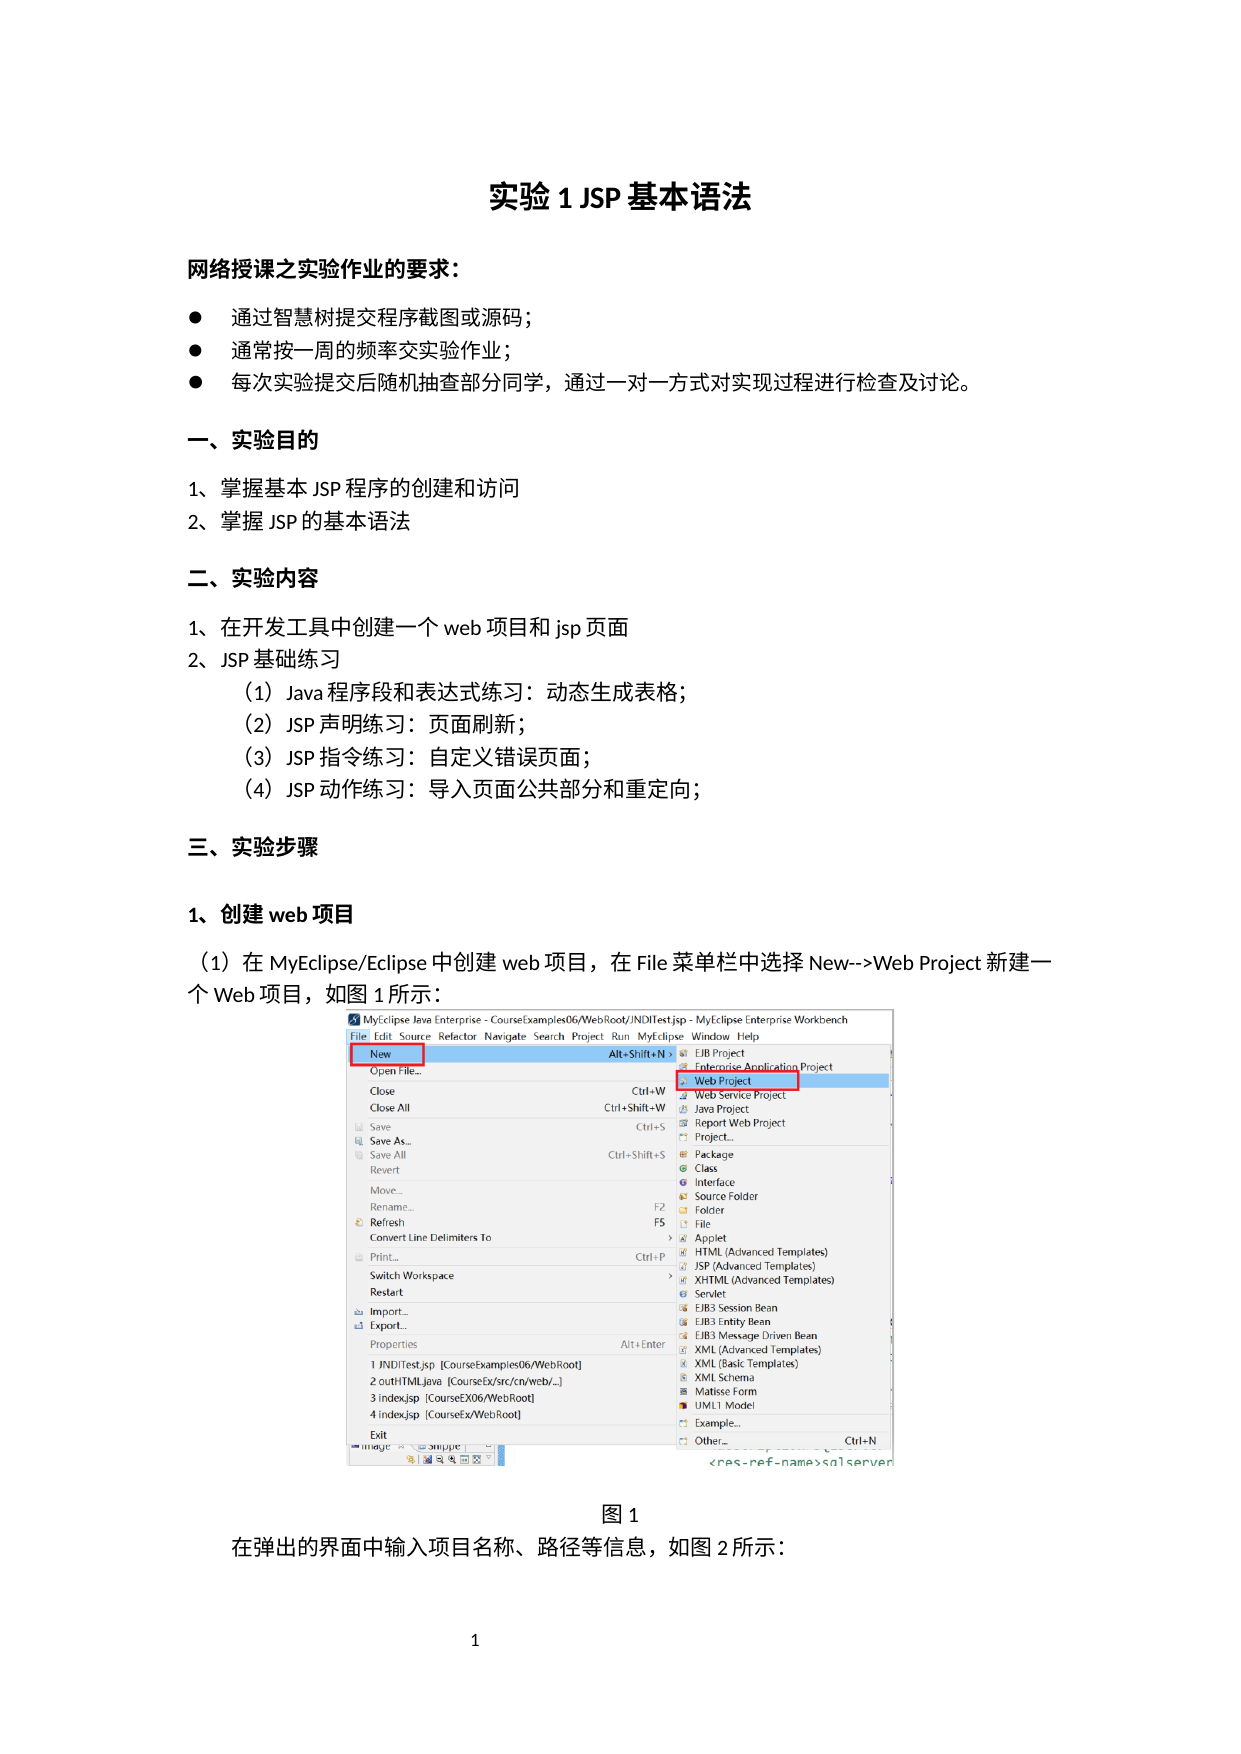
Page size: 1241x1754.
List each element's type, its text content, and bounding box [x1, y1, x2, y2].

subtitle 二、实验内容 [187, 561, 1053, 593]
text （1）在MyEclipse/Eclipse中创建web项目，在File菜单栏中选择New-->Web Project新建一个Web项目，如图1所示： [187, 944, 1053, 1009]
list 每次实验提交后随机抽查部分同学，通过一对一方式对实现过程进行检查及讨论。 [187, 365, 1053, 398]
subtitle 三、实验步骤 [187, 829, 1053, 862]
text （4）JSP动作练习：导入页面公共部分和重定向； [187, 772, 1053, 804]
text 在弹出的界面中输入项目名称、路径等信息，如图2所示： [187, 1529, 1053, 1562]
list 通过智慧树提交程序截图或源码； [187, 300, 1053, 333]
subtitle 网络授课之实验作业的要求： [187, 252, 1053, 284]
list 通常按一周的频率交实验作业； [187, 333, 1053, 365]
picture [346, 1009, 895, 1466]
text 1、在开发工具中创建一个web项目和jsp页面 [187, 609, 1053, 642]
subtitle 一、实验目的 [187, 423, 1053, 455]
text （2）JSP声明练习：页面刷新； [187, 707, 1053, 739]
text （1）Java程序段和表达式练习：动态生成表格； [187, 674, 1053, 707]
text 1、掌握基本JSP程序的创建和访问 [187, 471, 1053, 503]
text 图1 [187, 1497, 1053, 1529]
text （3）JSP指令练习：自定义错误页面； [187, 739, 1053, 772]
text 2、JSP基础练习 [187, 642, 1053, 674]
text 2、掌握JSP的基本语法 [187, 503, 1053, 536]
subtitle 1、创建web项目 [187, 896, 1053, 929]
text 实验1 JSP基本语法 [187, 162, 1053, 227]
